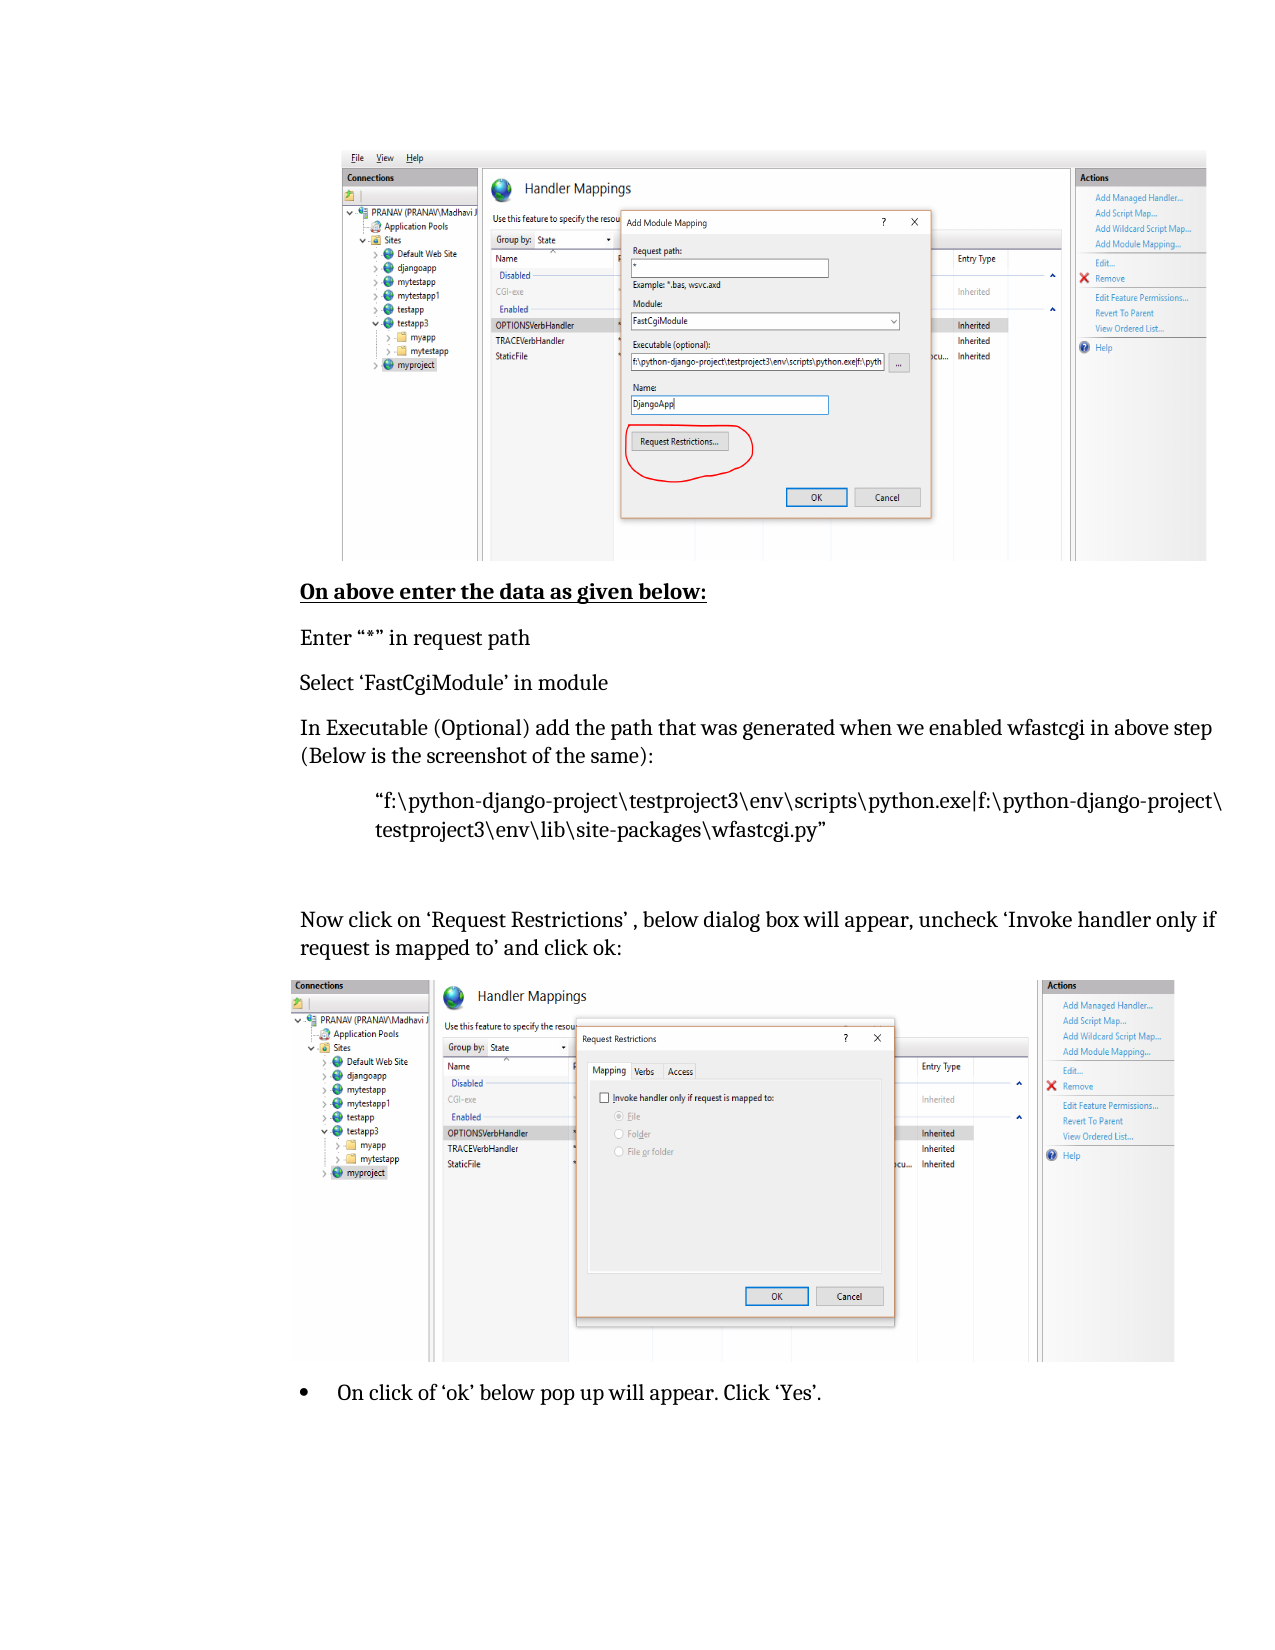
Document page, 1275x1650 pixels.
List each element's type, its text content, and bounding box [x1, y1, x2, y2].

text “f:\python-django-project\testproject3\env\scripts\python.exe|f:\python-django-project\testproject3\env\lib\site-packages\wfastcgi.py” [375, 788, 1228, 843]
text Select ‘FastCgiModule’ in module [300, 669, 1228, 696]
text Now click on ‘Request Restrictions’ , below dialog box will appear, uncheck ‘Invoke handler only if request is mapped to’ and click ok: [300, 907, 1228, 961]
list On click of ‘ok’ below pop up will appear. Click ‘Yes’. [300, 1380, 1228, 1407]
text Enter “*” in request path [300, 624, 1228, 651]
picture [291, 980, 1175, 1362]
text In Executable (Optional) add the path that was generated when we enabled wfastcgi in above step (Below is the screenshot of the same): [300, 714, 1228, 769]
picture [341, 150, 1207, 561]
text On above enter the data as given below: [300, 579, 1228, 606]
